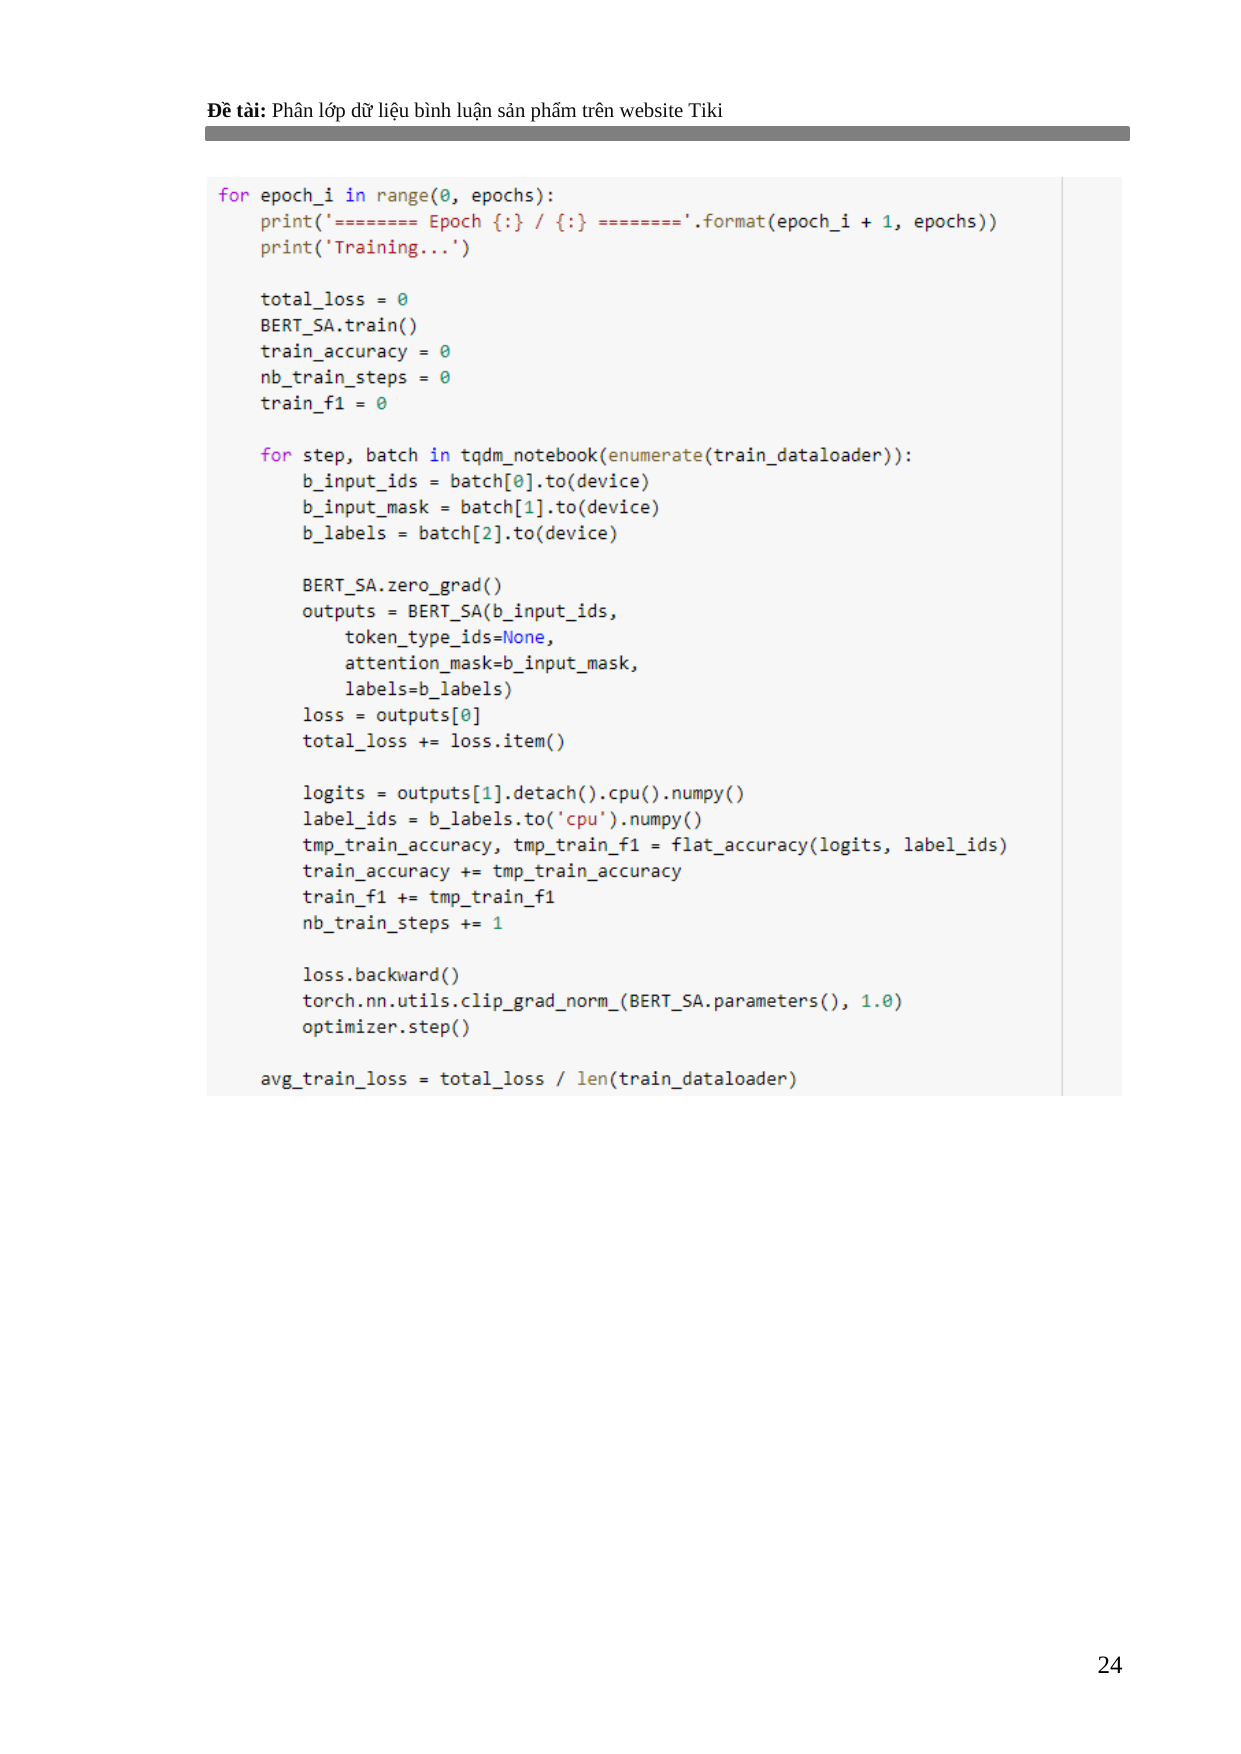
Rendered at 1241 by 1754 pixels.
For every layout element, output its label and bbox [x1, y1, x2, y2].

picture [206, 177, 1122, 1096]
